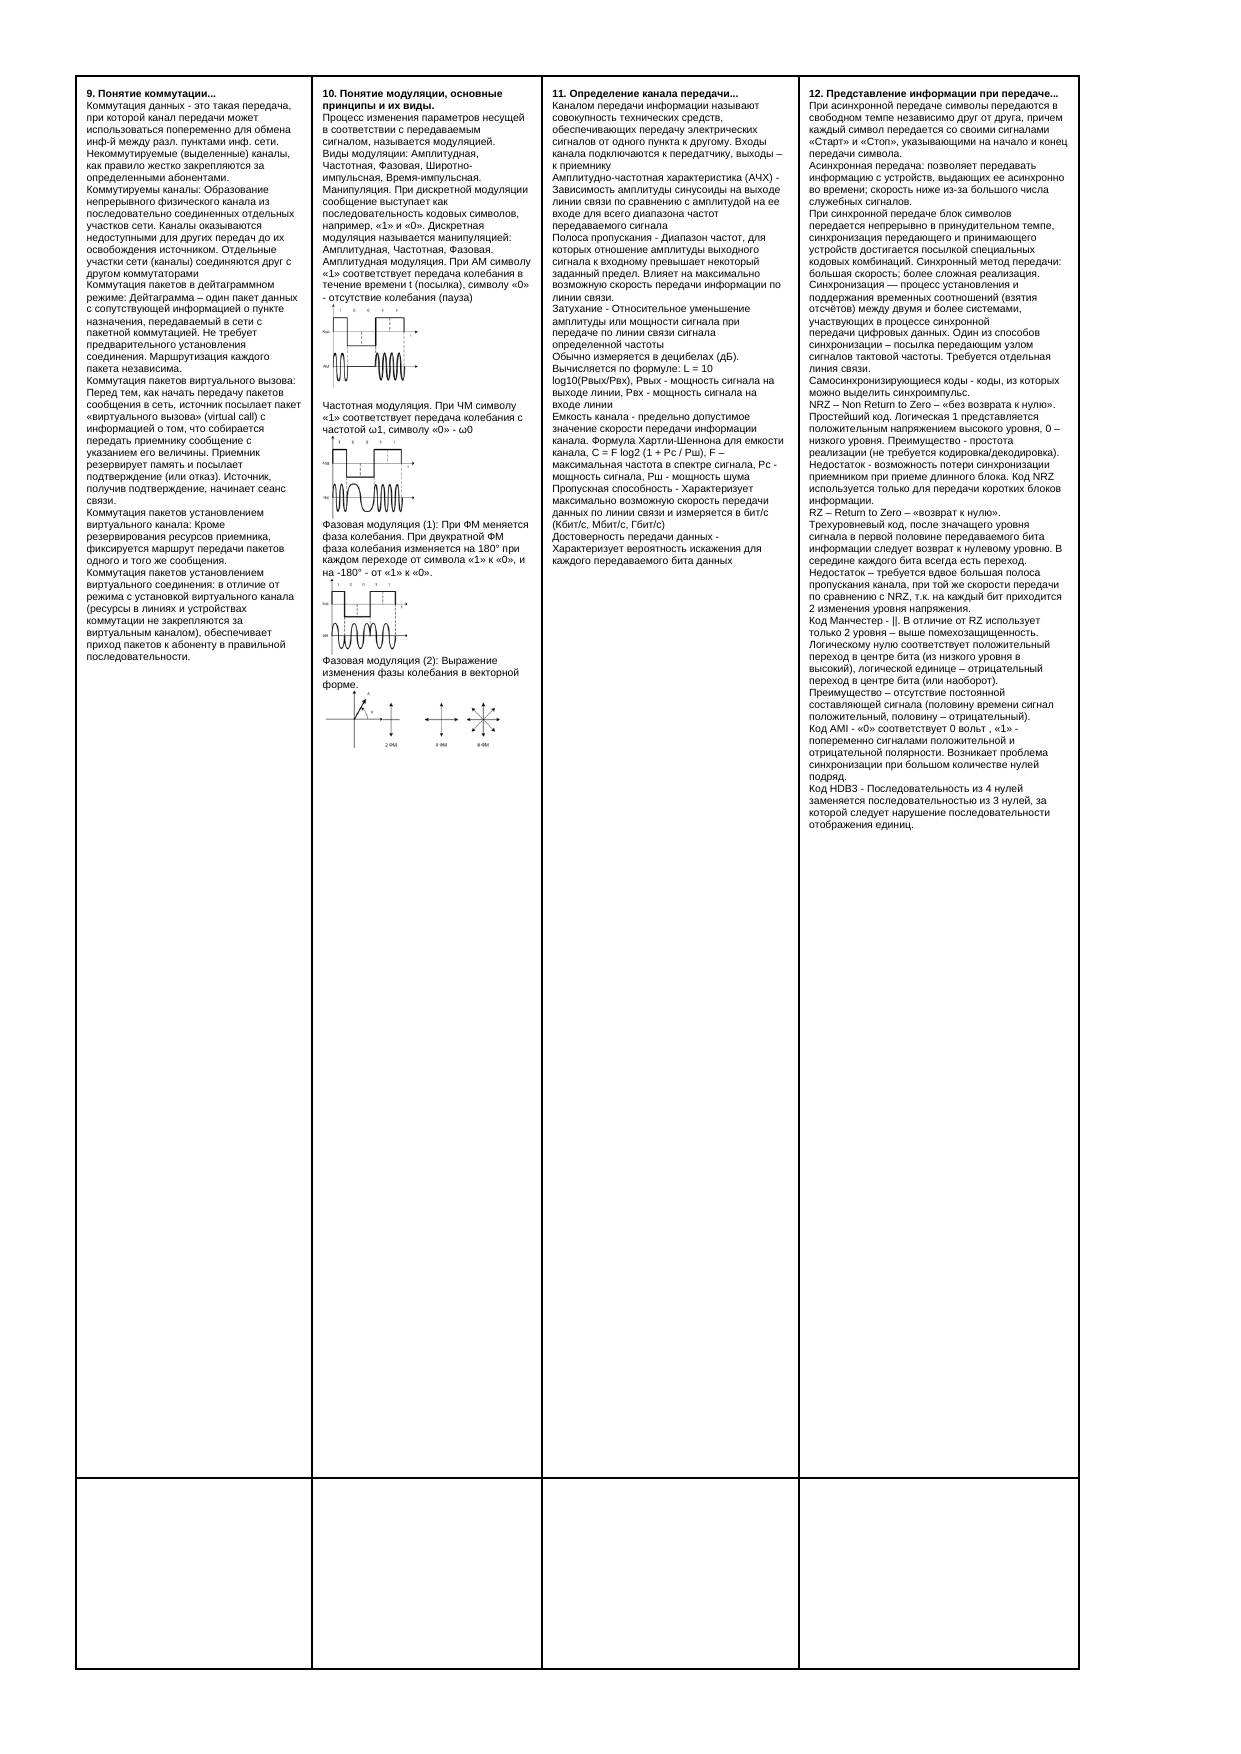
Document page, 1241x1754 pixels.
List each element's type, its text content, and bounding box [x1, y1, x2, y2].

picture [322, 303, 418, 388]
table_cell 11. Определение канала передачи... Каналом передачи информации называют совокупность технических средств, обеспечивающих передачу электрических сигналов от одного пункта к другому. Входы канала подключаются к передатчику, выходы – к приемнику Амплитудно-частотная характеристика (АЧХ) - Зависимость амплитуды синусоиды на выходе линии связи по сравнению с амплитудой на ее входе для всего диапазона частот передаваемого сигнала Полоса пропускания - Диапазон частот, для которых отношение амплитуды выходного сигнала к входному превышает некоторый заданный предел. Влияет на максимально возможную скорость передачи информации по линии связи. Затухание - Относительное уменьшение амплитуды или мощности сигнала при передаче по линии связи сигнала определенной частоты Обычно измеряется в децибелах (дБ). Вычисляется по формуле: L = 10 log10(Pвых/Pвх), Pвых - мощность сигнала на выходе линии, Pвх - мощность сигнала на входе линии Емкость канала - предельно допустимое значение скорости передачи информации канала. Формула Хартли-Шеннона для емкости канала, С = F log2 (1 + Pc / Pш), F – максимальная частота в спектре сигнала, Pc - мощность сигнала, Pш - мощность шума Пропускная способность - Характеризует максимально возможную скорость передачи данных по линии связи и измеряется в бит/с (Кбит/с, Мбит/с, Гбит/с) Достоверность передачи данных - Характеризует вероятность искажения для каждого передаваемого бита данных [543, 77, 798, 1477]
picture [325, 690, 500, 748]
table_cell 10. Понятие модуляции, основные принципы и их виды. Процесс изменения параметров несущей в соответствии с передаваемым сигналом, называется модуляцией. Виды модуляции: Амплитудная, Частотная, Фазовая, Широтно-импульсная, Время-импульсная. Манипуляция. При дискретной модуляции сообщение выступает как последовательность кодовых символов, например, «1» и «0». Дискретная модуляция называется манипуляцией: Амплитудная, Частотная, Фазовая. Амплитудная модуляция. При АМ символу «1» соответствует передача колебания в течение времени t (посылка), символу «0» - отсутствие колебания (пауза) Частотная модуляция. При ЧМ символу «1» соответствует передача колебания с частотой ω1, символу «0» - ω0 Фазовая модуляция (1): При ФМ меняется фаза колебания. При двукратной ФМ фаза колебания изменяется на 180° при каждом переходе от символа «1» к «0», и на -180° - от «1» к «0». Фазовая модуляция (2): Выражение изменения фазы колебания в векторной форме. [313, 77, 541, 1477]
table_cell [313, 1479, 541, 1667]
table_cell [800, 1479, 1078, 1667]
table_cell 12. Представление информации при передаче... При асинхронной передаче символы передаются в свободном темпе независимо друг от друга, причем каждый символ передается со своими сигналами «Старт» и «Стоп», указывающими на начало и конец передачи символа. Асинхронная передача: позволяет передавать информацию с устройств, выдающих ее асинхронно во времени; скорость ниже из-за большого числа служебных сигналов. При синхронной передаче блок символов передается непрерывно в принудительном темпе, синхронизация передающего и принимающего устройств достигается посылкой специальных кодовых комбинаций. Синхронный метод передачи: большая скорость; более сложная реализация. Синхронизация — процесс установления и поддержания временных соотношений (взятия отсчётов) между двумя и более системами, участвующих в процессе синхронной передачи цифровых данных. Один из способов синхронизации – посылка передающим узлом сигналов тактовой частоты. Требуется отдельная линия связи. Самосинхронизирующиеся коды - коды, из которых можно выделить синхроимпульс. NRZ – Non Return to Zero – «без возврата к нулю». Простейший код. Логическая 1 представляется положительным напряжением высокого уровня, 0 – низкого уровня. Преимущество - простота реализации (не требуется кодировка/декодировка). Недостаток - возможность потери синхронизации приемником при приеме длинного блока. Код NRZ используется только для передачи коротких блоков информации. RZ – Return to Zero – «возврат к нулю». Трехуровневый код, после значащего уровня сигнала в первой половине передаваемого бита информации следует возврат к нулевому уровню. В середине каждого бита всегда есть переход. Недостаток – требуется вдвое большая полоса пропускания канала, при той же скорости передачи по сравнению с NRZ, т.к. на каждый бит приходится 2 изменения уровня напряжения. Код Манчестер - ||. В отличие от RZ использует только 2 уровня – выше помехозащищенность. Логическому нулю соответствует положительный переход в центре бита (из низкого уровня в высокий), логической единице – отрицательный переход в центре бита (или наоборот). Преимущество – отсутствие постоянной составляющей сигнала (половину времени сигнал положительный, половину – отрицательный). Код AMI - «0» соответствует 0 вольт , «1» - попеременно сигналами положительной и отрицательной полярности. Возникает проблема синхронизации при большом количестве нулей подряд. Код HDB3 - Последовательность из 4 нулей заменяется последовательностью из 3 нулей, за которой следует нарушение последовательности отображения единиц. [800, 77, 1078, 1477]
table_cell 9. Понятие коммутации... Коммутация данных - это такая передача, при которой канал передачи может использоваться попеременно для обмена инф-й между разл. пунктами инф. сети. Некоммутируемые (выделенные) каналы, как правило жестко закрепляются за определенными абонентами. Коммутируемы каналы: Образование непрерывного физического канала из последовательно соединенных отдельных участков сети. Каналы оказываются недоступными для других передач до их освобождения источником. Отдельные участки сети (каналы) соединяются друг с другом коммутаторами Коммутация пакетов в дейтаграммном режиме: Дейтаграмма – один пакет данных с сопутствующей информацией о пункте назначения, передаваемый в сети с пакетной коммутацией. Не требует предварительного установления соединения. Маршрутизация каждого пакета независима. Коммутация пакетов виртуального вызова: Перед тем, как начать передачу пакетов сообщения в сеть, источник посылает пакет «виртуального вызова» (virtual call) с информацией о том, что собирается передать приемнику сообщение с указанием его величины. Приемник резервирует память и посылает подтверждение (или отказ). Источник, получив подтверждение, начинает сеанс связи. Коммутация пакетов установлением виртуального канала: Кроме резервирования ресурсов приемника, фиксируется маршрут передачи пакетов одного и того же сообщения. Коммутация пакетов установлением виртуального соединения: в отличие от режима с установкой виртуального канала (ресурсы в линиях и устройствах коммутации не закрепляются за виртуальным каналом), обеспечивает приход пакетов к абоненту в правильной последовательности. [77, 77, 311, 1477]
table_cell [77, 1479, 311, 1667]
picture [322, 435, 415, 519]
picture [322, 578, 408, 655]
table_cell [543, 1479, 798, 1667]
